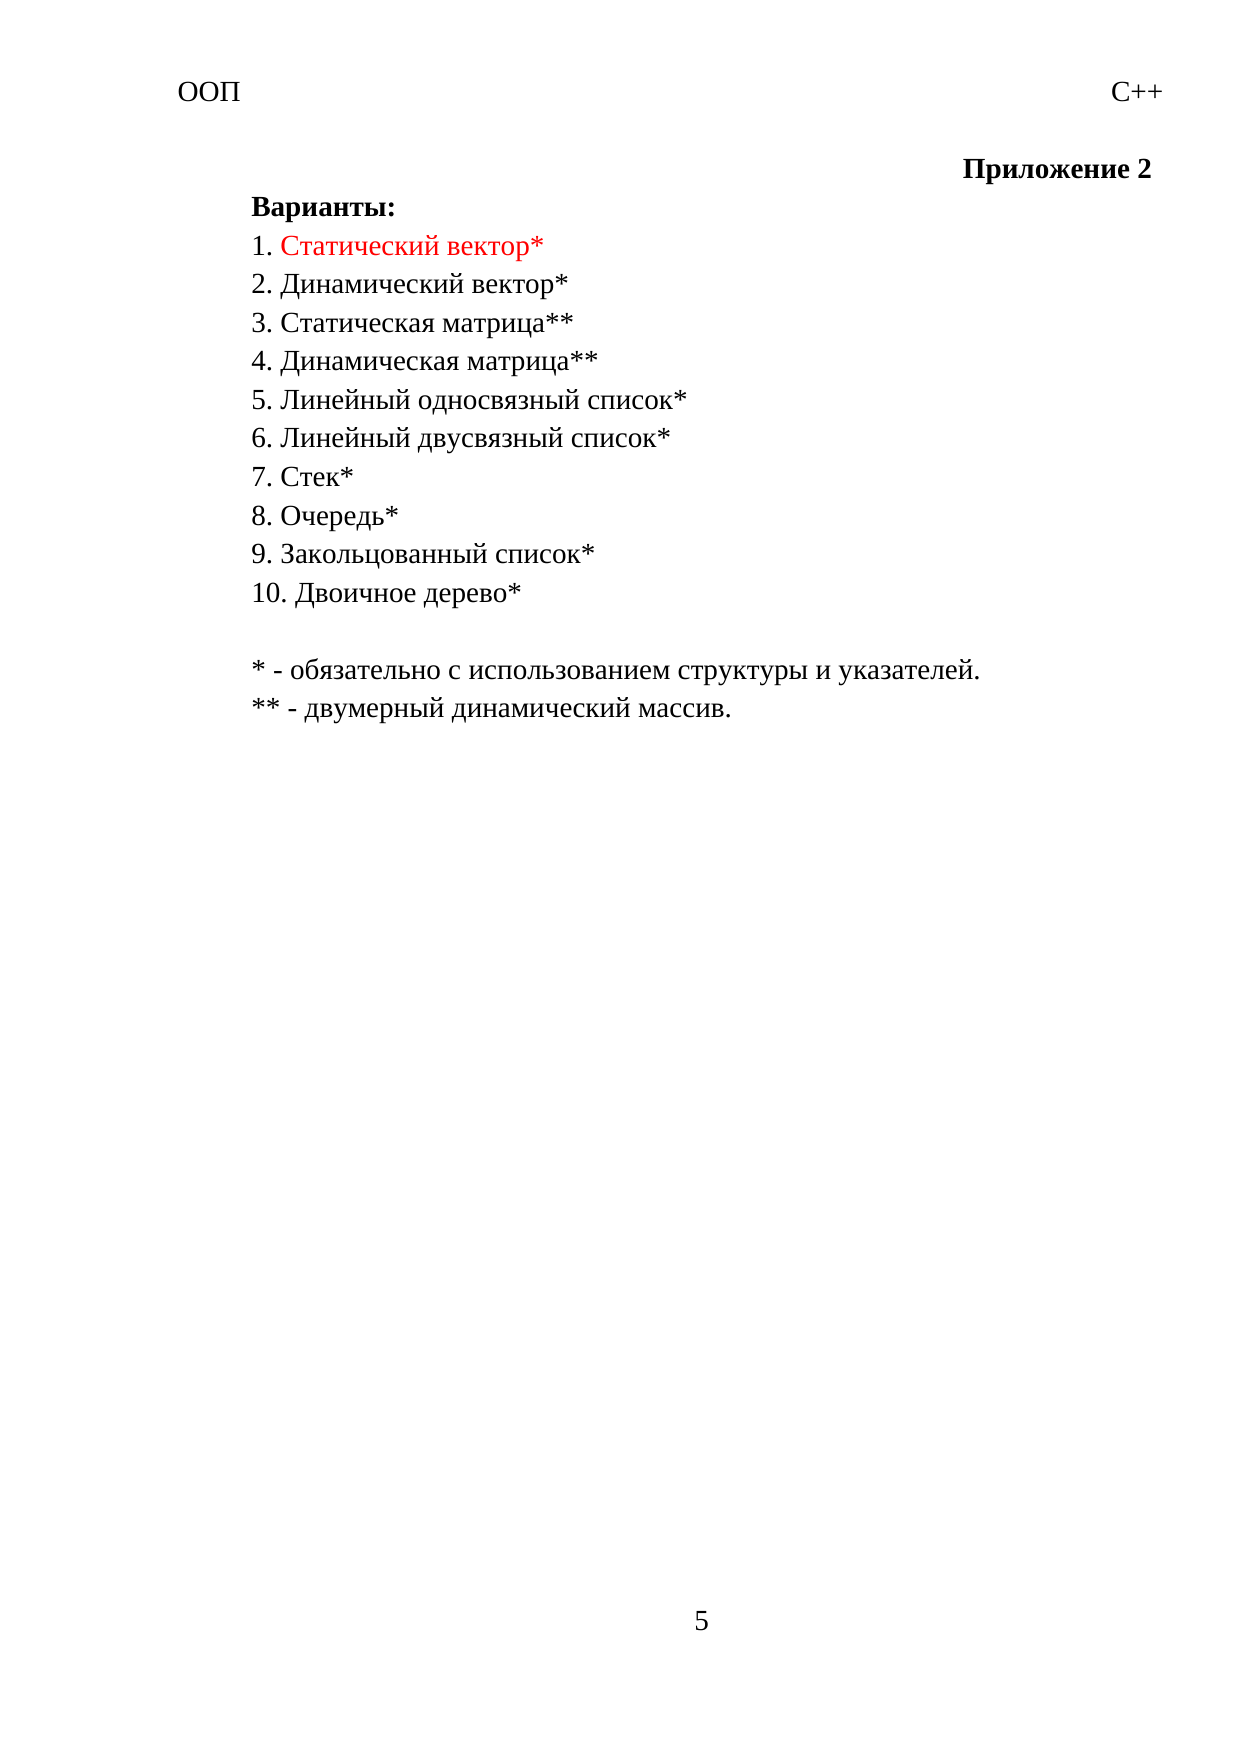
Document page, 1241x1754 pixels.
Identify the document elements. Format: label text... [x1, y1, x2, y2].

text Варианты: [177, 189, 1152, 223]
text 4. Динамическая матрица** [177, 343, 1152, 377]
text 1. Статический вектор* [177, 228, 1152, 261]
text Приложение 2 [177, 151, 1152, 184]
text ** - двумерный динамический массив. [177, 690, 1152, 724]
text 9. Закольцованный список* [177, 536, 1152, 570]
text 10. Двоичное дерево* [177, 575, 1152, 608]
text 3. Статическая матрица** [177, 305, 1152, 338]
text 6. Линейный двусвязный список* [177, 421, 1152, 454]
text 5. Линейный односвязный список* [177, 382, 1152, 416]
text 8. Очередь* [177, 498, 1152, 531]
text * - обязательно с использованием структуры и указателей. [177, 652, 1152, 685]
text 2. Динамический вектор* [177, 266, 1152, 300]
text 7. Стек* [177, 459, 1152, 493]
